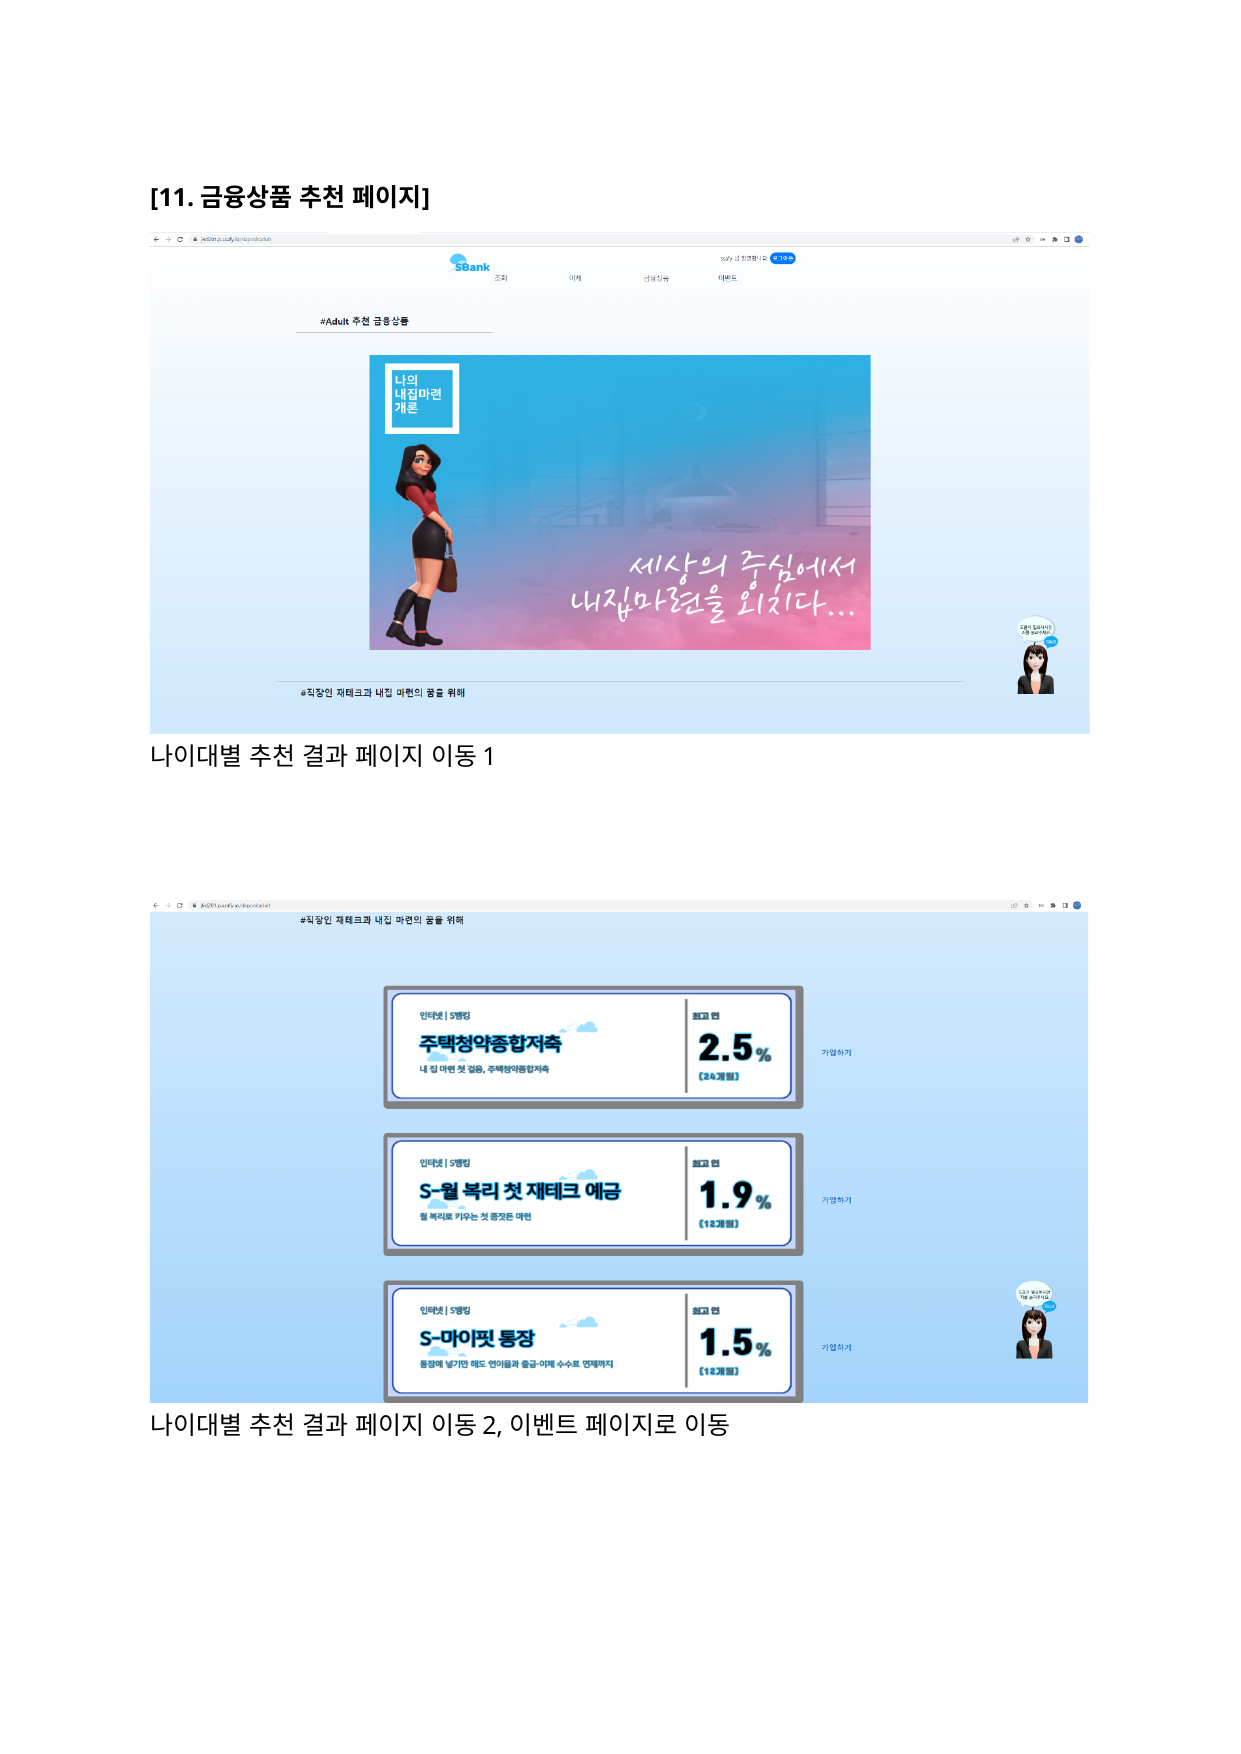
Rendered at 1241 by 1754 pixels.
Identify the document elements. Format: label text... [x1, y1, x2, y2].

picture [150, 232, 1090, 734]
text [11. 금융상품 추천 페이지] [150, 177, 1090, 213]
text 나이대별 추천 결과 페이지 이동1 [150, 734, 1090, 773]
picture [150, 899, 1089, 1403]
